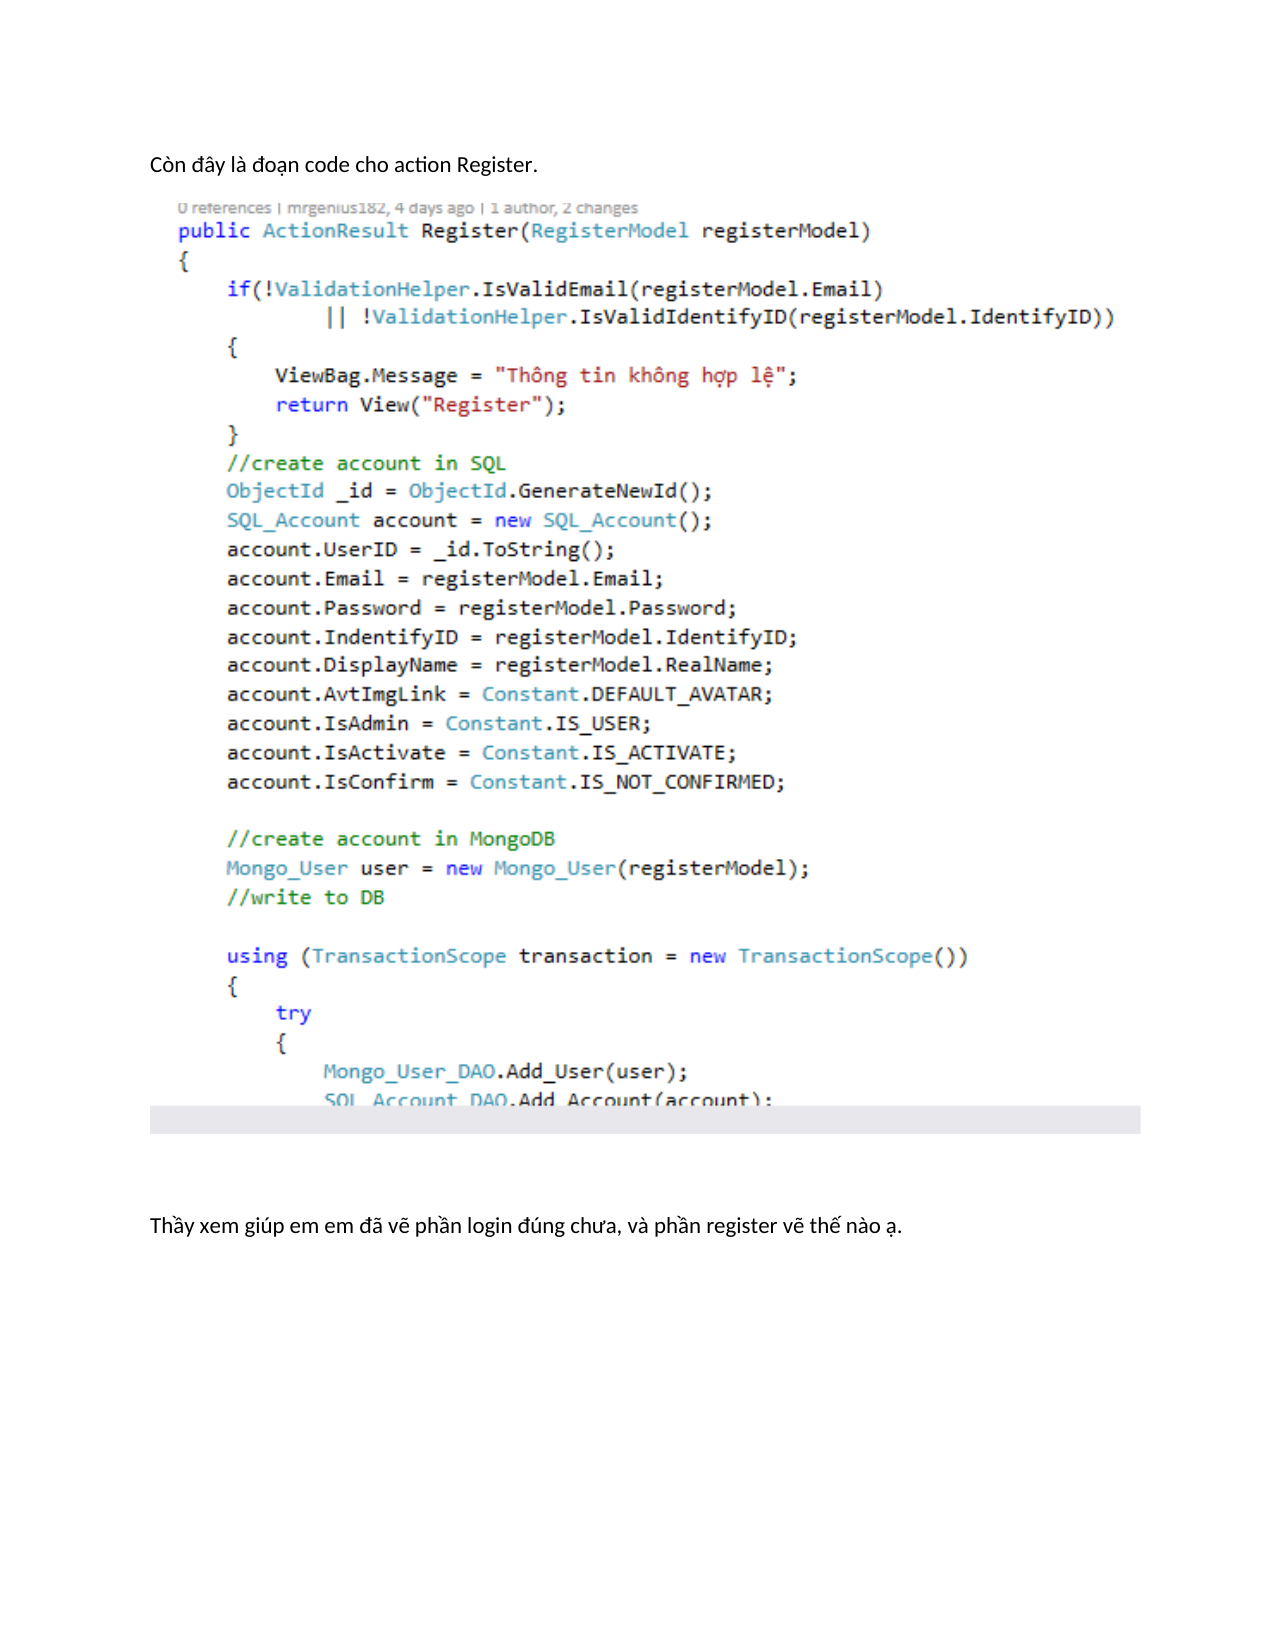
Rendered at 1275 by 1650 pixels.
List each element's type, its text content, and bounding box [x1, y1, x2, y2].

text Thầy xem giúp em em đã vẽ phần login đúng chưa, và phần register vẽ thế nào ạ. [150, 1211, 1125, 1239]
text Còn đây là đoạn code cho action Register. [150, 150, 1125, 178]
picture [150, 203, 1141, 1134]
